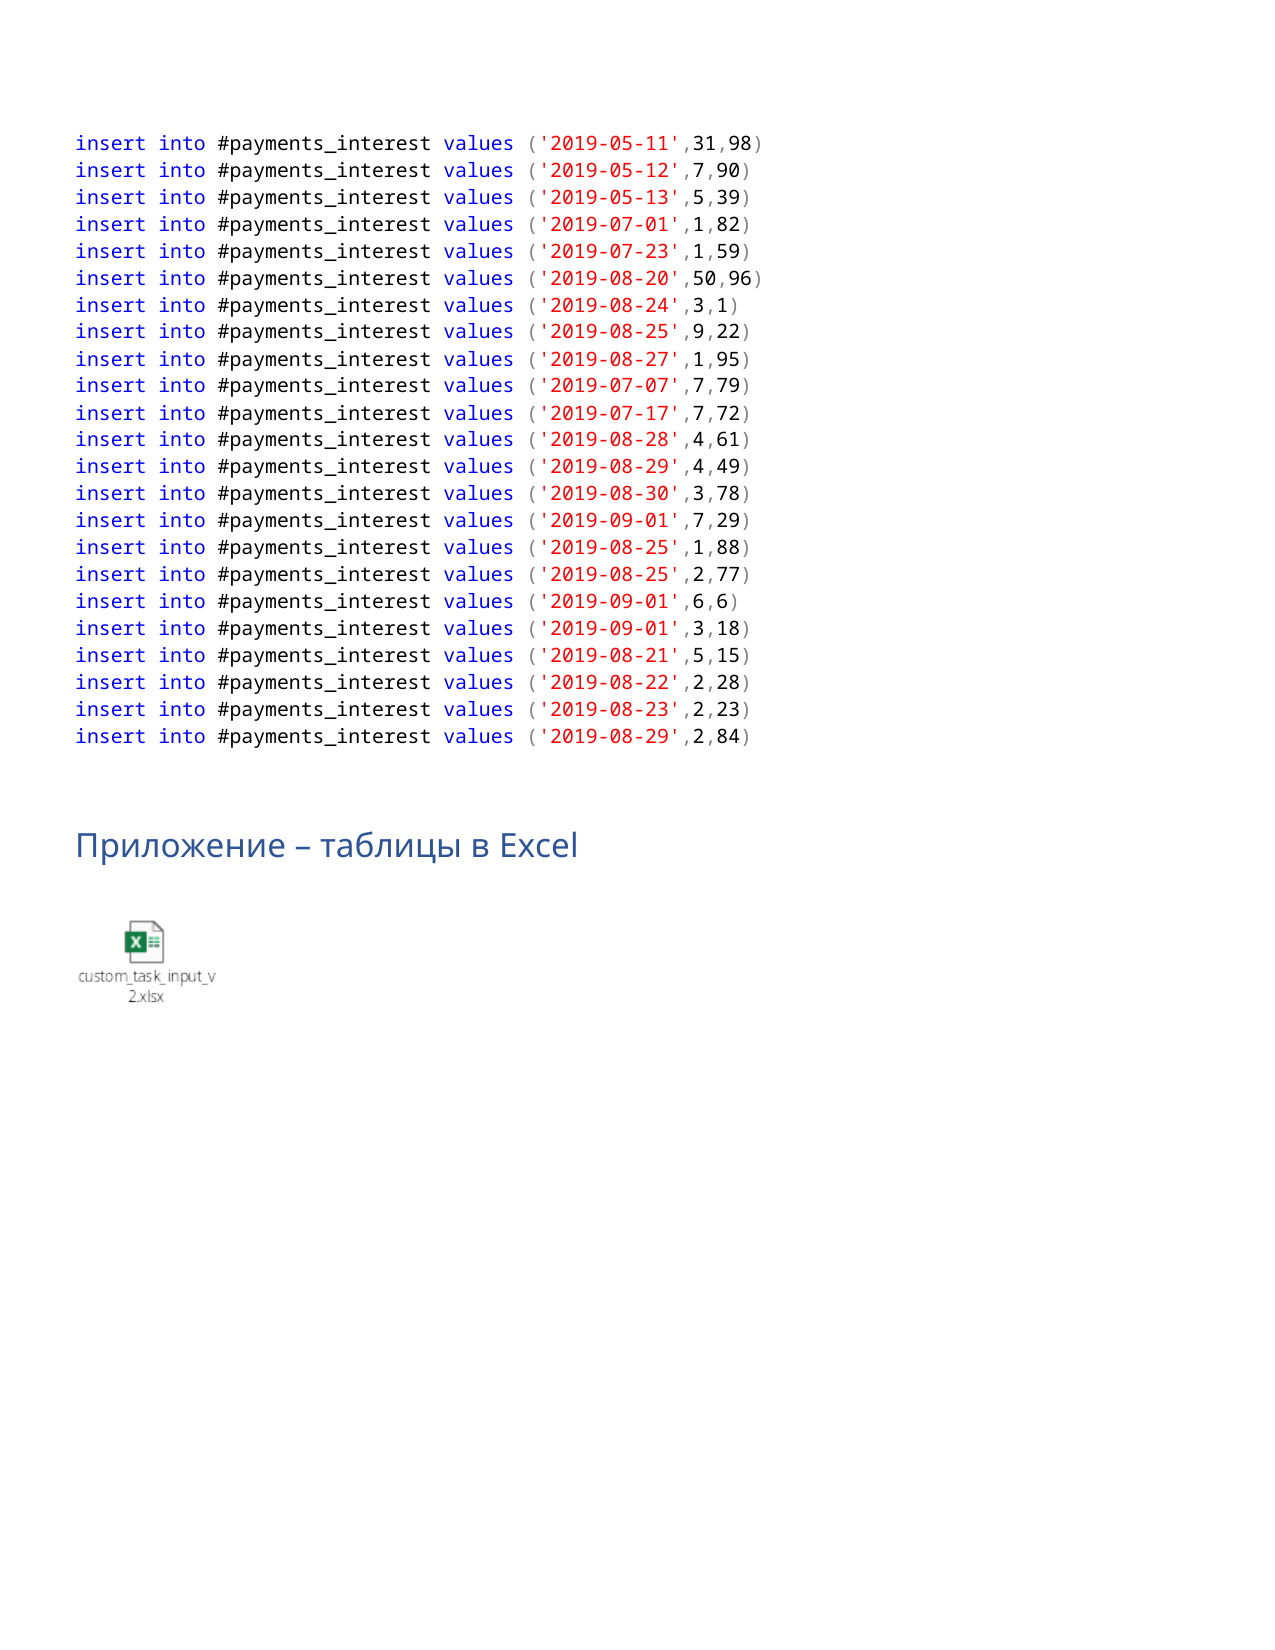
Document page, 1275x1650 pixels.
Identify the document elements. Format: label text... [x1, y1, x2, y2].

text insert into #payments_interest values ('2019-07-17',7,72) [75, 399, 1200, 426]
text insert into #payments_interest values ('2019-07-01',1,82) [75, 210, 1200, 237]
text insert into #payments_interest values ('2019-09-01',6,6) [75, 588, 1200, 614]
subtitle Приложение – таблицы в Excel [75, 822, 1200, 868]
text insert into #payments_interest values ('2019-07-07',7,79) [75, 372, 1200, 399]
text insert into #payments_interest values ('2019-08-22',2,28) [75, 668, 1200, 696]
text insert into #payments_interest values ('2019-08-25',2,77) [75, 561, 1200, 588]
text insert into #payments_interest values ('2019-08-20',50,96) [75, 264, 1200, 291]
text insert into #payments_interest values ('2019-08-30',3,78) [75, 480, 1200, 507]
text insert into #payments_interest values ('2019-08-29',2,84) [75, 722, 1200, 749]
text insert into #payments_interest values ('2019-08-28',4,61) [75, 426, 1200, 453]
text insert into #payments_interest values ('2019-05-12',7,90) [75, 156, 1200, 183]
text insert into #payments_interest values ('2019-08-23',2,23) [75, 696, 1200, 722]
text insert into #payments_interest values ('2019-08-25',1,88) [75, 534, 1200, 561]
text insert into #payments_interest values ('2019-08-29',4,49) [75, 453, 1200, 480]
text insert into #payments_interest values ('2019-05-13',5,39) [75, 183, 1200, 210]
text insert into #payments_interest values ('2019-08-25',9,22) [75, 318, 1200, 345]
text insert into #payments_interest values ('2019-09-01',7,29) [75, 507, 1200, 534]
text insert into #payments_interest values ('2019-09-01',3,18) [75, 614, 1200, 642]
text insert into #payments_interest values ('2019-08-27',1,95) [75, 345, 1200, 372]
text insert into #payments_interest values ('2019-08-21',5,15) [75, 642, 1200, 668]
text insert into #payments_interest values ('2019-08-24',3,1) [75, 291, 1200, 318]
text insert into #payments_interest values ('2019-05-11',31,98) [75, 129, 1200, 156]
text insert into #payments_interest values ('2019-07-23',1,59) [75, 237, 1200, 264]
